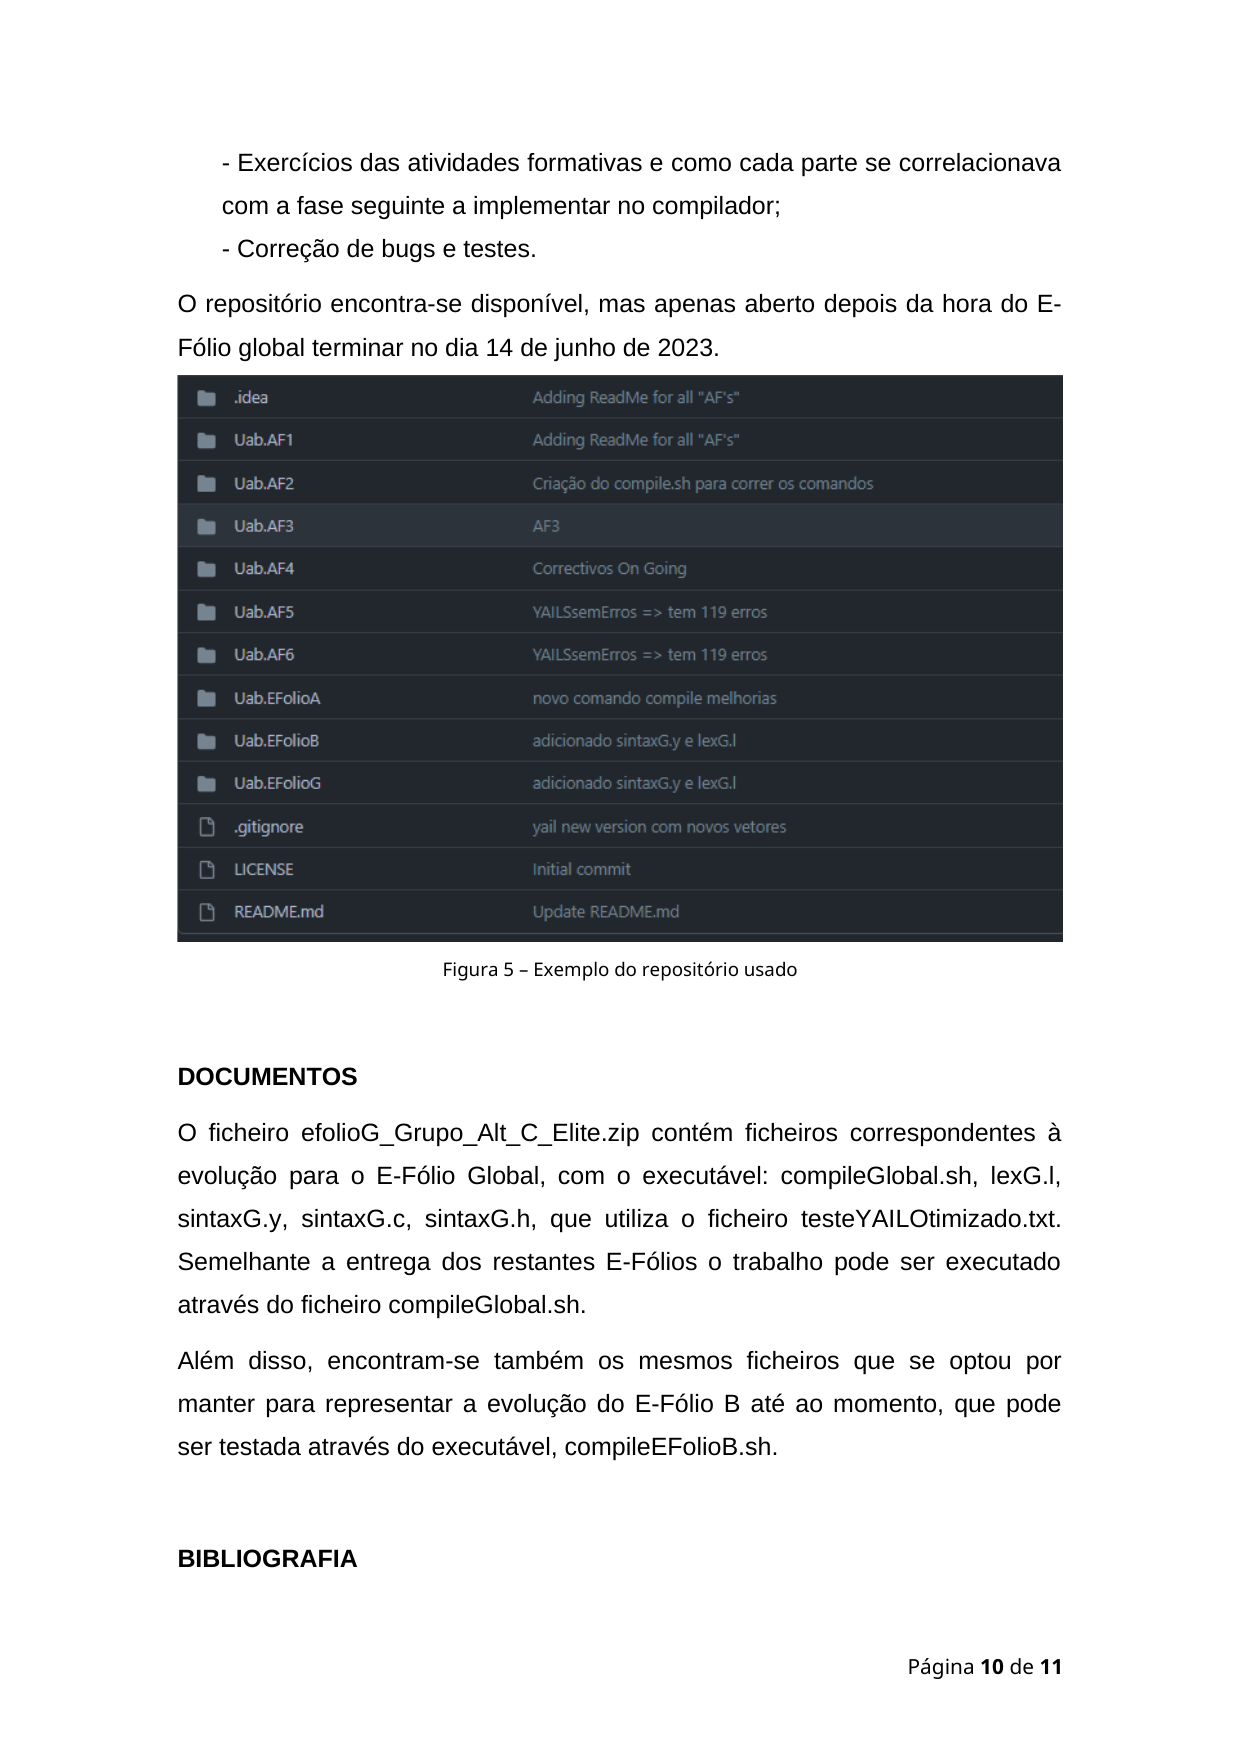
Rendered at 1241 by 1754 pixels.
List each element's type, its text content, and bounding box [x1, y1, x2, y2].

text - Exercícios das atividades formativas e como cada parte se correlacionava com a fase seguinte a implementar no compilador; [222, 148, 1063, 219]
text - Correção de bugs e testes. [222, 234, 1063, 263]
text O repositório encontra-se disponível, mas apenas aberto depois da hora do E-Fólio global terminar no dia 14 de junho de 2023. [177, 289, 1063, 361]
text Além disso, encontram-se também os mesmos ficheiros que se optou por manter para representar a evolução do E-Fólio B até ao momento, que pode ser testada através do executável, compileEFolioB.sh. [177, 1346, 1063, 1461]
text Figura 5 – Exemplo do repositório usado [177, 956, 1063, 982]
text O ficheiro efolioG_Grupo_Alt_C_Elite.zip contém ficheiros correspondentes à evolução para o E-Fólio Global, com o executável: compileGlobal.sh, lexG.l, sintaxG.y, sintaxG.c, sintaxG.h, que utiliza o ficheiro testeYAILOtimizado.txt. Semelhante a entrega dos restantes E-Fólios o trabalho pode ser executado através do ficheiro compileGlobal.sh. [177, 1118, 1063, 1319]
text DOCUMENTOS [177, 1062, 1063, 1091]
picture [177, 375, 1063, 942]
text BIBLIOGRAFIA [177, 1543, 1063, 1572]
